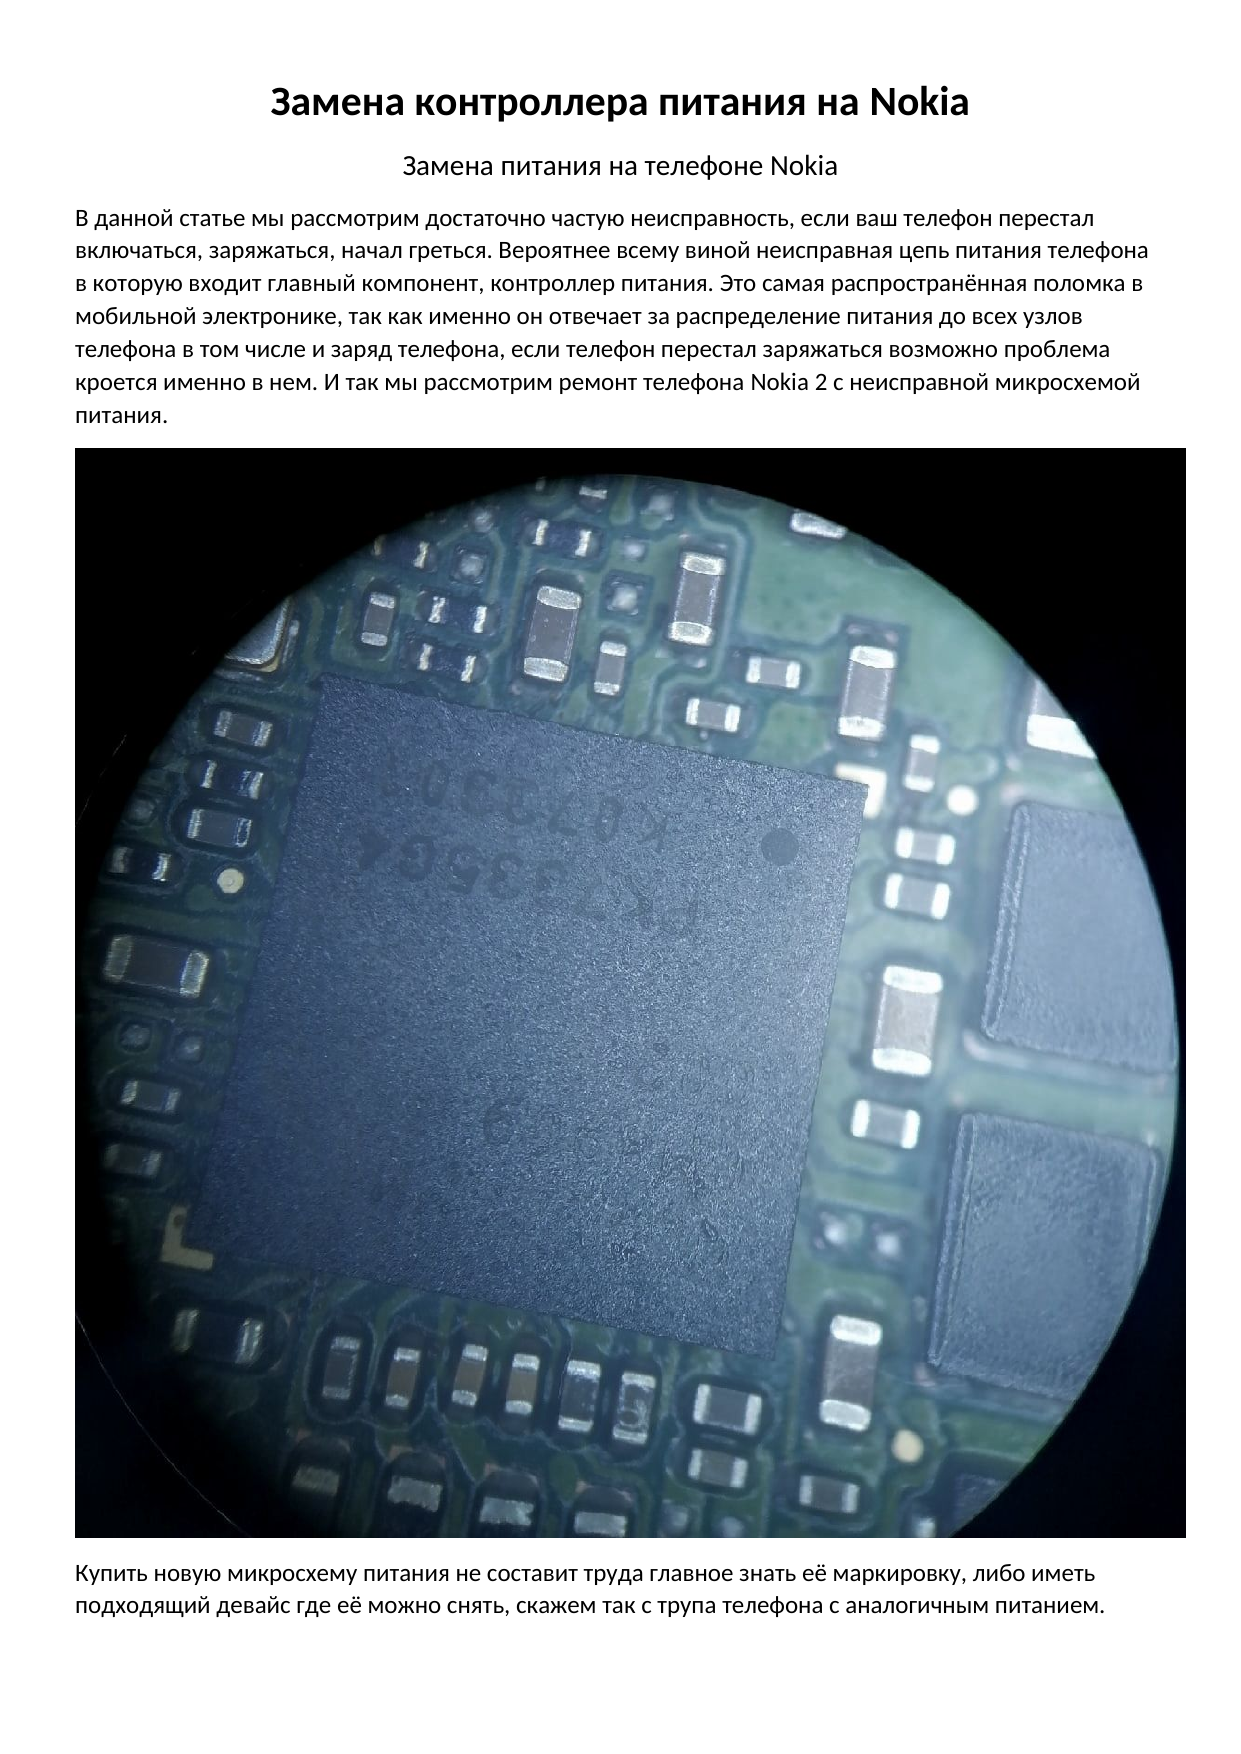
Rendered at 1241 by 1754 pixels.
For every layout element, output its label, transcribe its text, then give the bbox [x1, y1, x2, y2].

text В данной статье мы рассмотрим достаточно частую неисправность, если ваш телефон перестал включаться, заряжаться, начал греться. Вероятнее всему виной неисправная цепь питания телефона в которую входит главный компонент, контроллер питания. Это самая распространённая поломка в мобильной электронике, так как именно он отвечает за распределение питания до всех узлов телефона в том числе и заряд телефона, если телефон перестал заряжаться возможно проблема кроется именно в нем. И так мы рассмотрим ремонт телефона Nokia 2 с неисправной микросхемой питания. [75, 202, 1165, 430]
text Замена питания на телефоне Nokia [75, 147, 1165, 182]
text Замена контроллера питания на Nokia [75, 75, 1165, 126]
text Купить новую микросхему питания не составит труда главное знать её маркировку, либо иметь подходящий девайс где её можно снять, скажем так с трупа телефона с аналогичным питанием. [75, 1557, 1165, 1620]
picture [75, 448, 1186, 1538]
